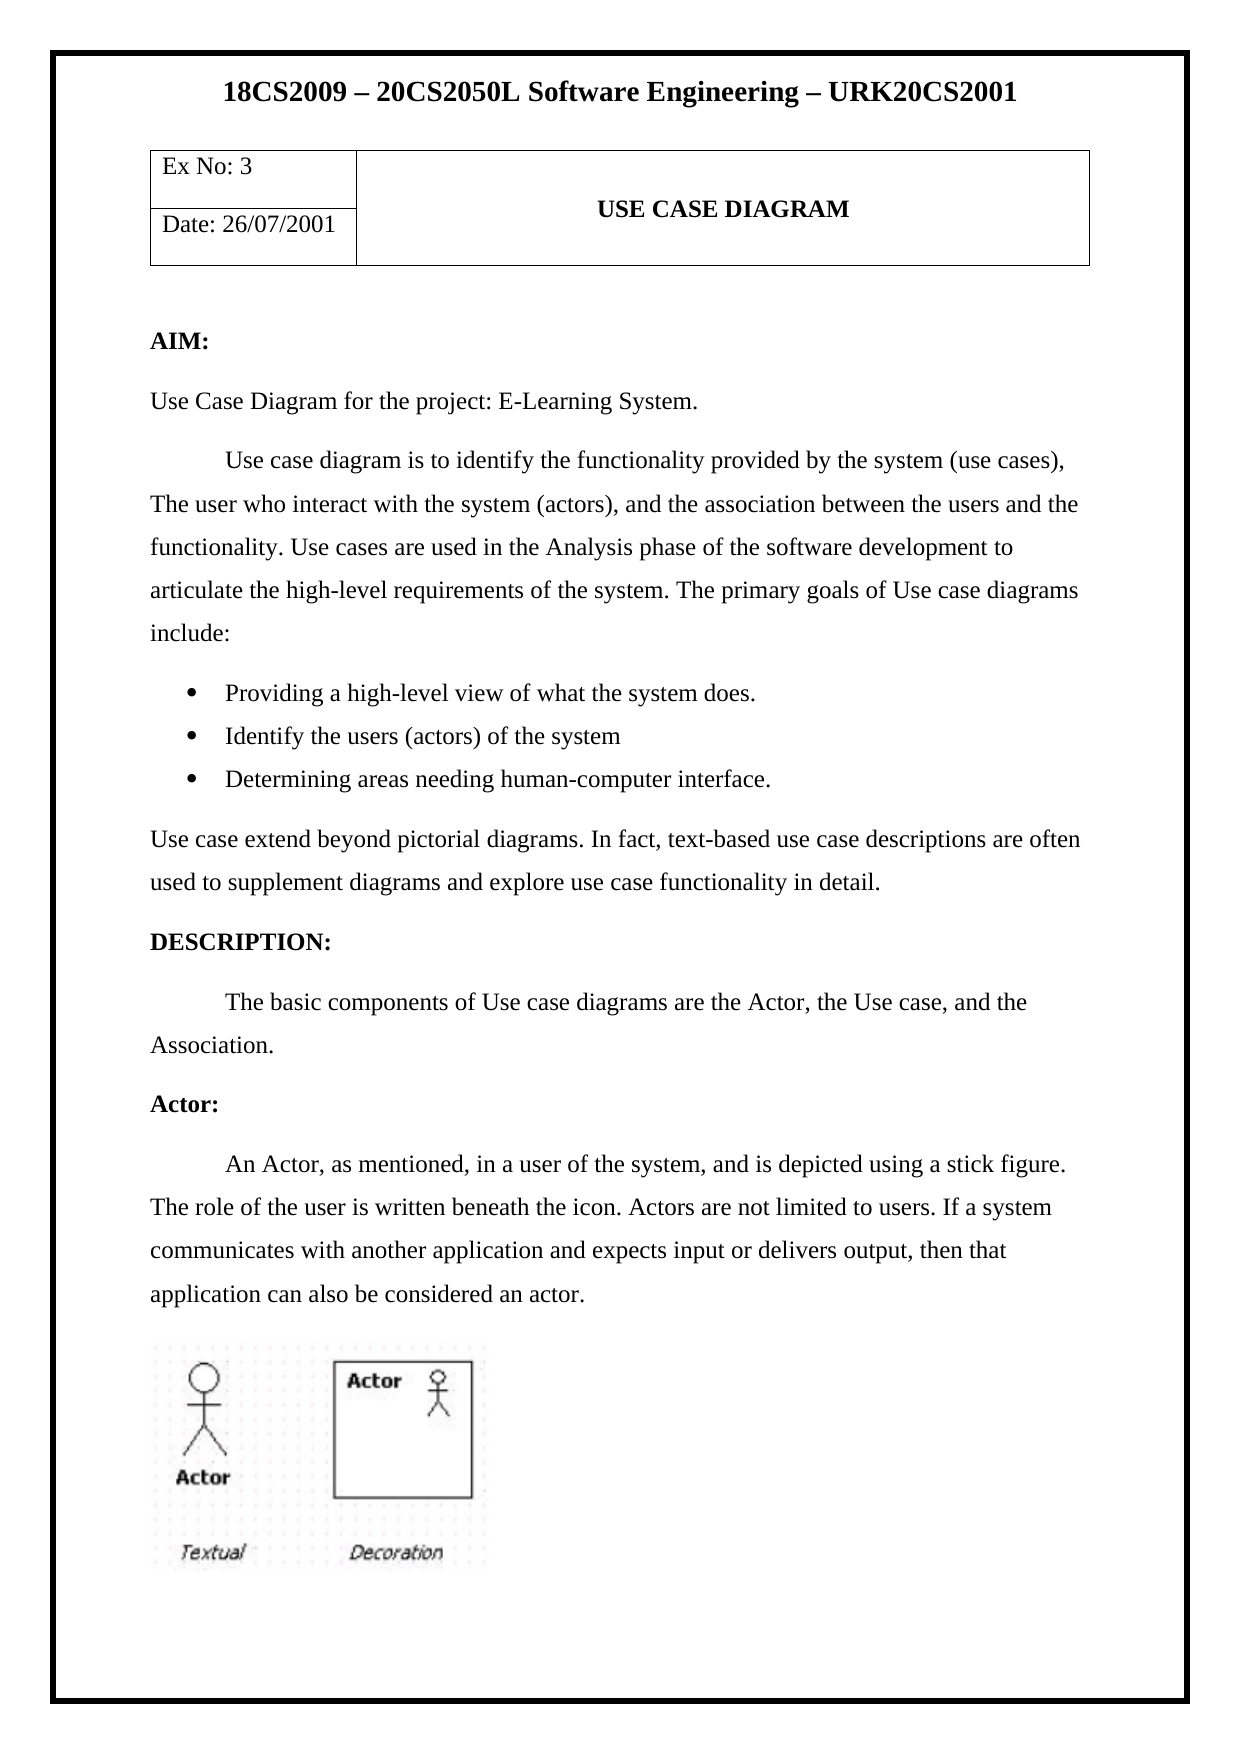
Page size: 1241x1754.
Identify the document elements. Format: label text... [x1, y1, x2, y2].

table_header Ex No: 3 [151, 151, 356, 208]
picture [150, 1338, 493, 1589]
text Use Case Diagram for the project: E-Learning System. [150, 386, 1090, 414]
text The basic components of Use case diagrams are the Actor, the Use case, and the Association. [150, 987, 1090, 1058]
text AIM: [150, 326, 1090, 355]
table_cell Date: 26/07/2001 [151, 209, 356, 265]
text DESCRIPTION: [150, 927, 1090, 956]
list Identify the users (actors) of the system [187, 721, 1090, 750]
text An Actor, as mentioned, in a user of the system, and is depicted using a stick figure. The role of the user is written beneath the icon. Actors are not limited to users. If a system communicates with another application and expects input or delivers output, then that application can also be considered an actor. [150, 1149, 1090, 1307]
list Determining areas needing human-computer interface. [187, 764, 1090, 793]
text Use case extend beyond pictorial diagrams. In fact, text-based use case descriptions are often used to supplement diagrams and explore use case functionality in detail. [150, 824, 1090, 896]
text Use case diagram is to identify the functionality provided by the system (use cases), The user who interact with the system (actors), and the association between the users and the functionality. Use cases are used in the Analysis phase of the software development to articulate the high-level requirements of the system. The primary goals of Use case diagrams include: [150, 446, 1090, 647]
text Actor: [150, 1089, 1090, 1118]
list Providing a high-level view of what the system does. [187, 678, 1090, 707]
table_header USE CASE DIAGRAM [357, 151, 1089, 265]
